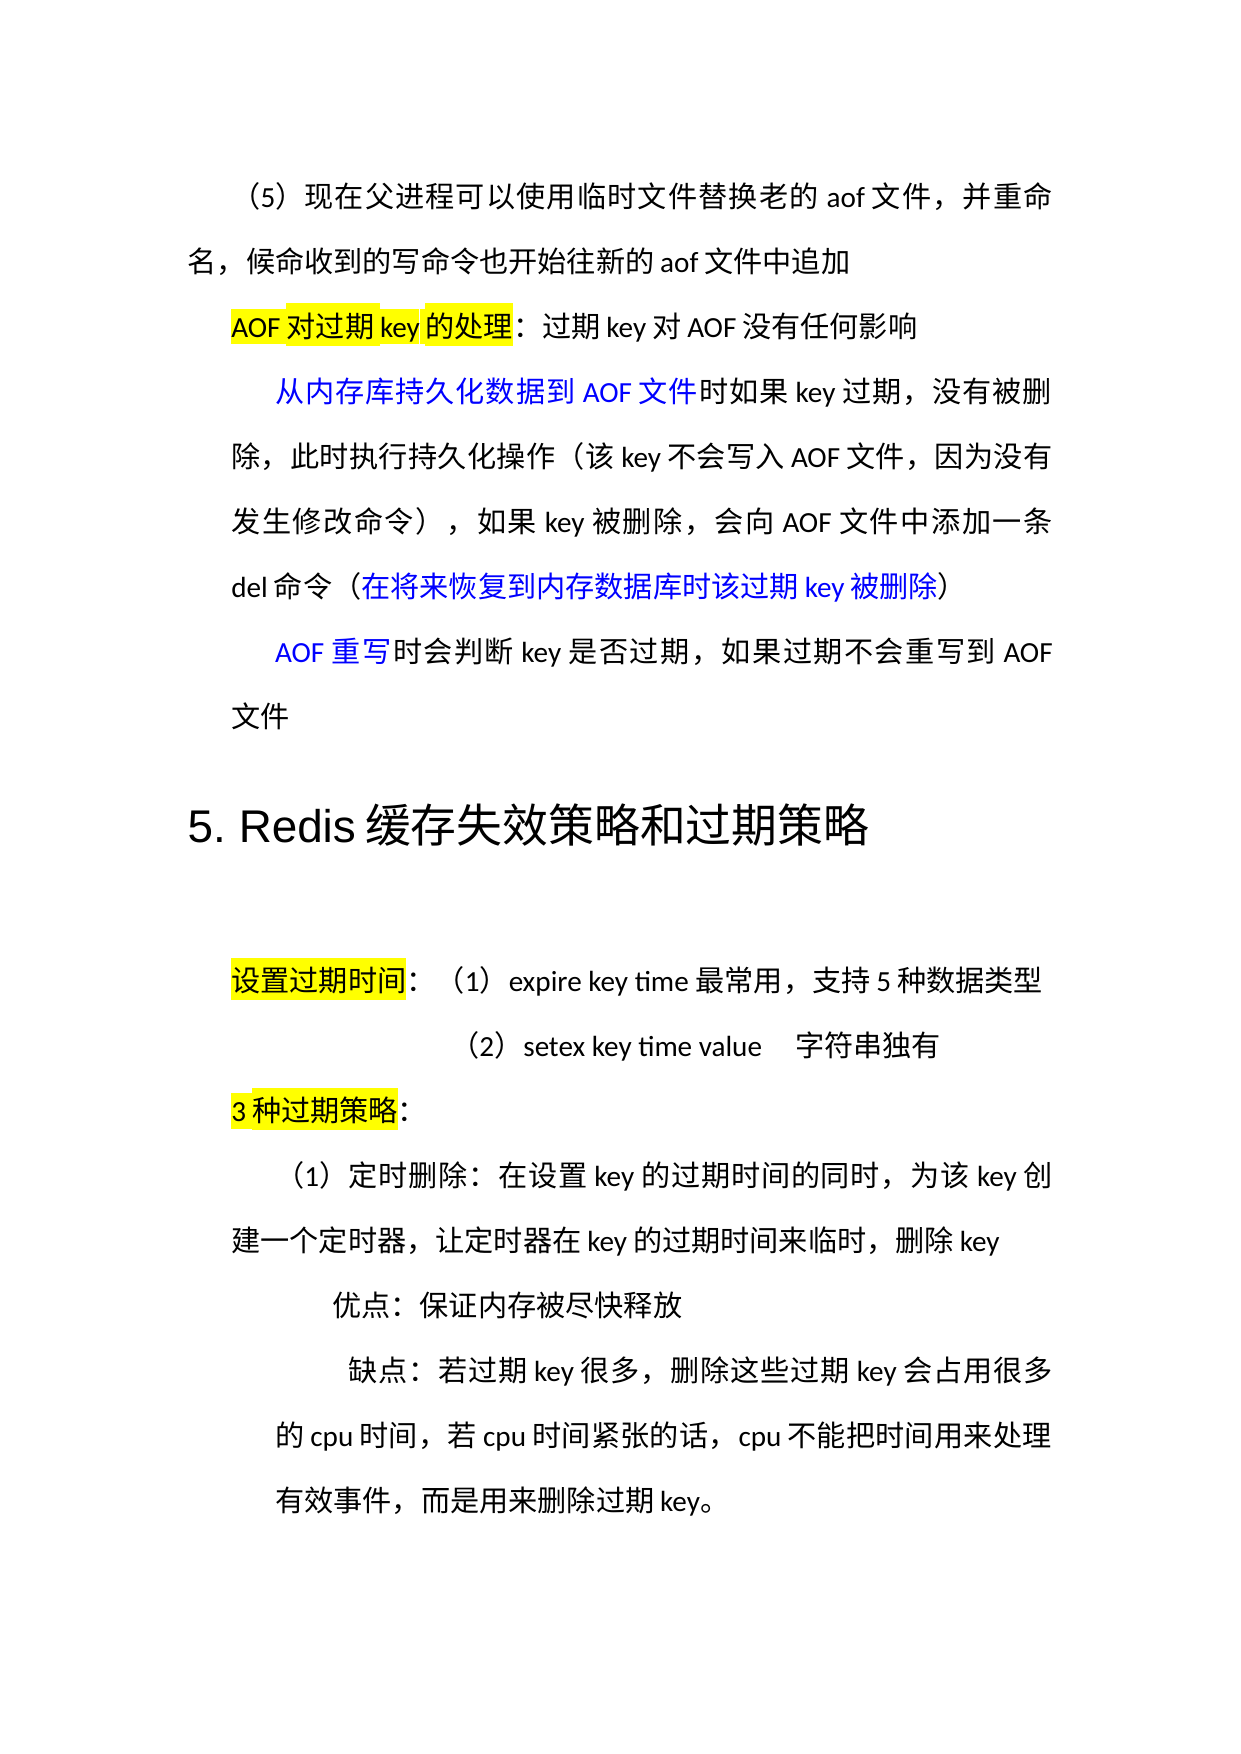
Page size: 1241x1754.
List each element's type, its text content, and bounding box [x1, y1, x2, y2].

list 定时删除：在设置key的过期时间的同时，为该key创建一个定时器，让定时器在key的过期时间来临时，删除key [231, 1141, 1053, 1271]
subtitle Redis缓存失效策略和过期策略 [187, 774, 1053, 872]
text AOF重写时会判断key是否过期，如果过期不会重写到AOF文件 [231, 617, 1053, 747]
text 从内存库持久化数据到AOF文件时如果key过期，没有被删除，此时执行持久化操作（该key不会写入AOF文件，因为没有发生修改命令），如果key被删除，会向AOF文件中添加一条del命令（在将来恢复到内存数据库时该过期key被删除） [231, 357, 1053, 617]
text 缺点：若过期key很多，删除这些过期key会占用很多的cpu时间，若cpu时间紧张的话，cpu不能把时间用来处理有效事件，而是用来删除过期key。 [275, 1336, 1053, 1531]
list 现在父进程可以使用临时文件替换老的aof文件，并重命名，候命收到的写命令也开始往新的aof文件中追加 [187, 162, 1053, 292]
text 设置过期时间：（1）expire key time 最常用，支持5种数据类型 [187, 946, 1053, 1011]
text AOF对过期key的处理：过期key对AOF没有任何影响 [231, 292, 1053, 357]
text 3种过期策略： [187, 1076, 1053, 1141]
text （2）setex key time value 字符串独有 [406, 1011, 1053, 1076]
text 优点：保证内存被尽快释放 [275, 1271, 1053, 1336]
